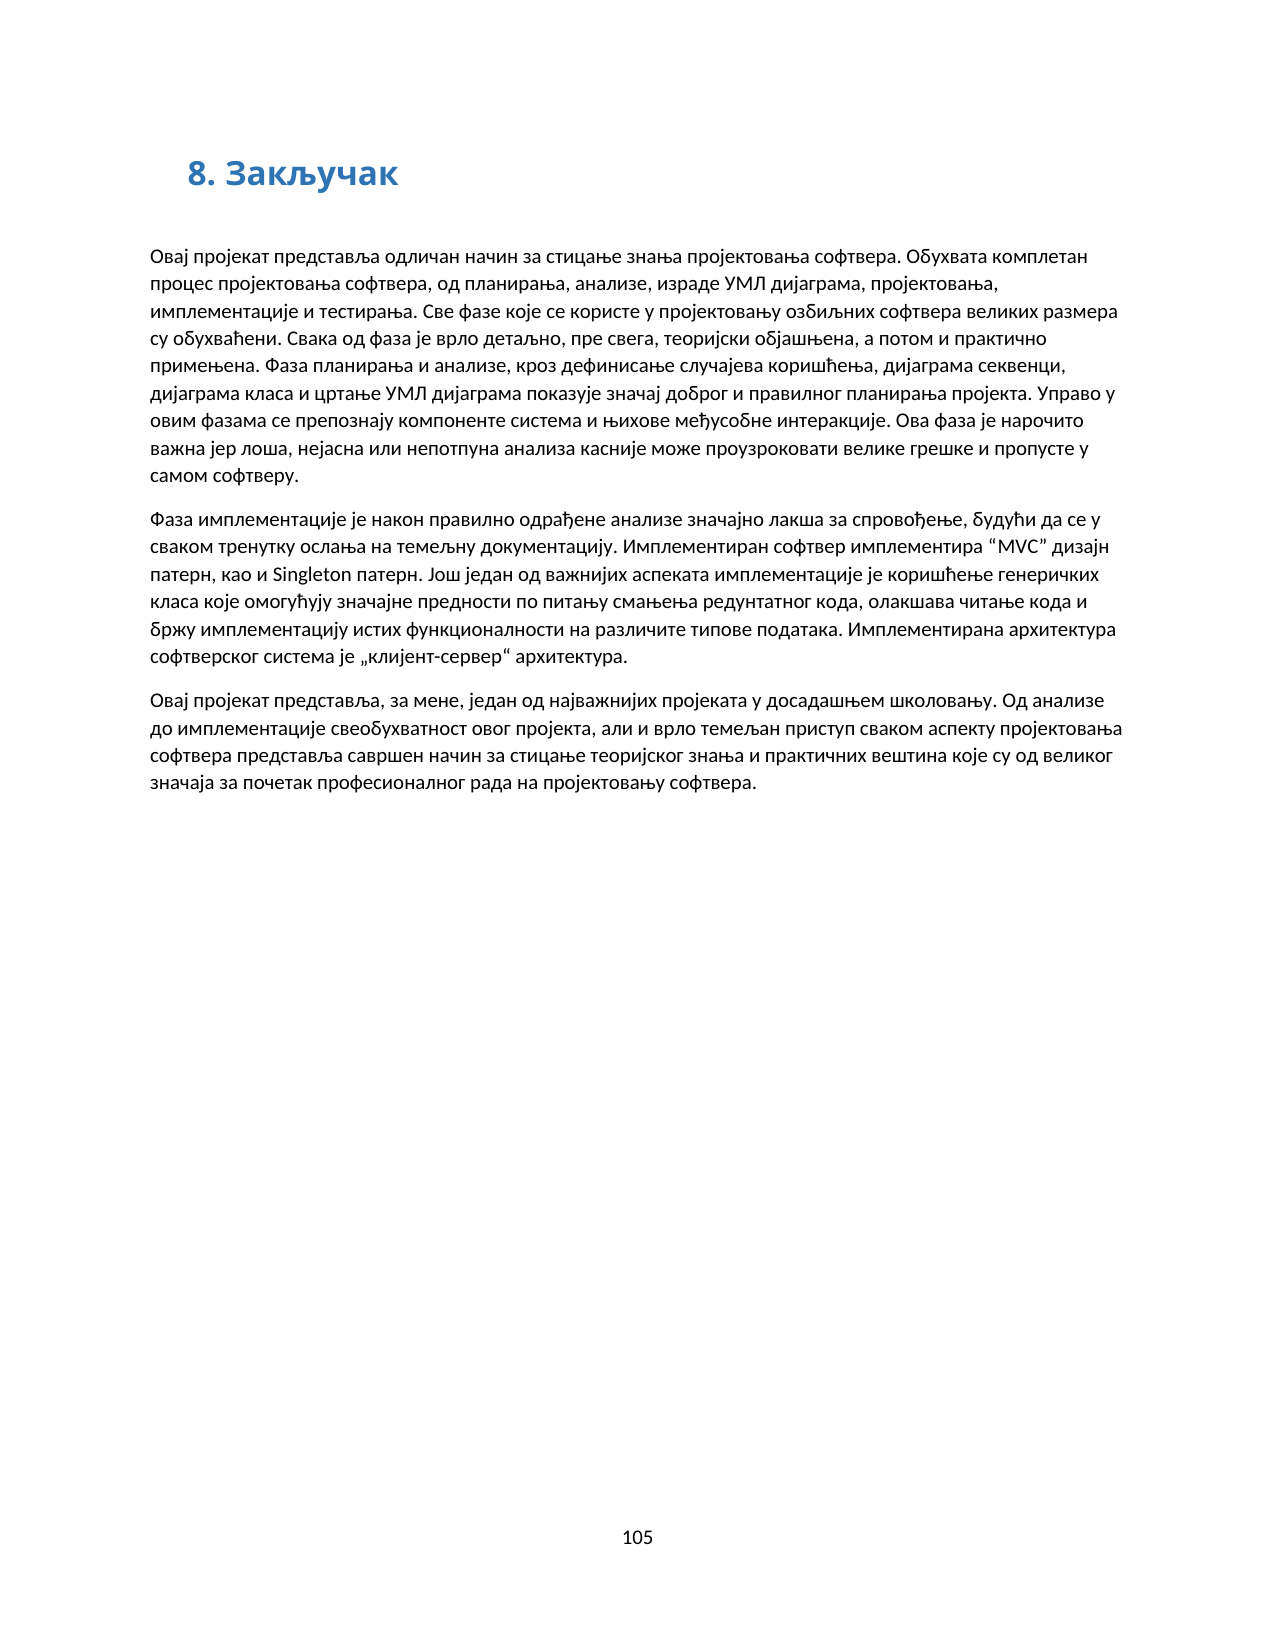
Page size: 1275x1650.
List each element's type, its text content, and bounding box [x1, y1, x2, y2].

text Фаза имплементације је након правилно одрађене анализе значајно лакша за спровођење, будући да се у сваком тренутку ослања на темељну документацију. Имплементиран софтвер имплементира “MVC” дизајн патерн, као и Singleton патерн. Још један од важнијих аспеката имплементације је коришћење генеричких класа које омогућују значајне предности по питању смањења редунтатног кода, олакшава читање кода и бржу имплементацију истих функционалности на различите типове података. Имплементирана архитектура софтверског система је „клијент-сервер“ архитектура. [150, 506, 1125, 669]
subtitle Закључак [187, 150, 1125, 195]
text Овај пројекат представља, за мене, један од најважнијих пројеката у досадашњем школовању. Од анализе до имплементације свеобухватност овог пројекта, али и врло темељан приступ сваком аспекту пројектовања софтвера представља савршен начин за стицање теоријског знања и практичних вештина које су од великог значаја за почетак професионалног рада на пројектовању софтвера. [150, 687, 1125, 795]
text Овај пројекат представља одличан начин за стицање знања пројектовања софтвера. Обухвата комплетан процес пројектовања софтвера, од планирања, анализе, израде УМЛ дијаграма, пројектовања, имплементације и тестирања. Све фазе које се користе у пројектовању озбиљних софтвера великих размера су обухваћени. Свака од фаза је врло детаљно, пре свега, теоријски објашњена, а потом и практично примењена. Фаза планирања и анализе, кроз дефинисање случајева коришћења, дијаграма секвенци, дијаграма класа и цртање УМЛ дијаграма показује значај доброг и правилног планирања пројекта. Управо у овим фазама се препознају компоненте система и њихове међусобне интеракције. Ова фаза је нарочито важна јер лоша, нејасна или непотпуна анализа касније може проузроковати велике грешке и пропусте у самом софтверу. [150, 243, 1125, 488]
